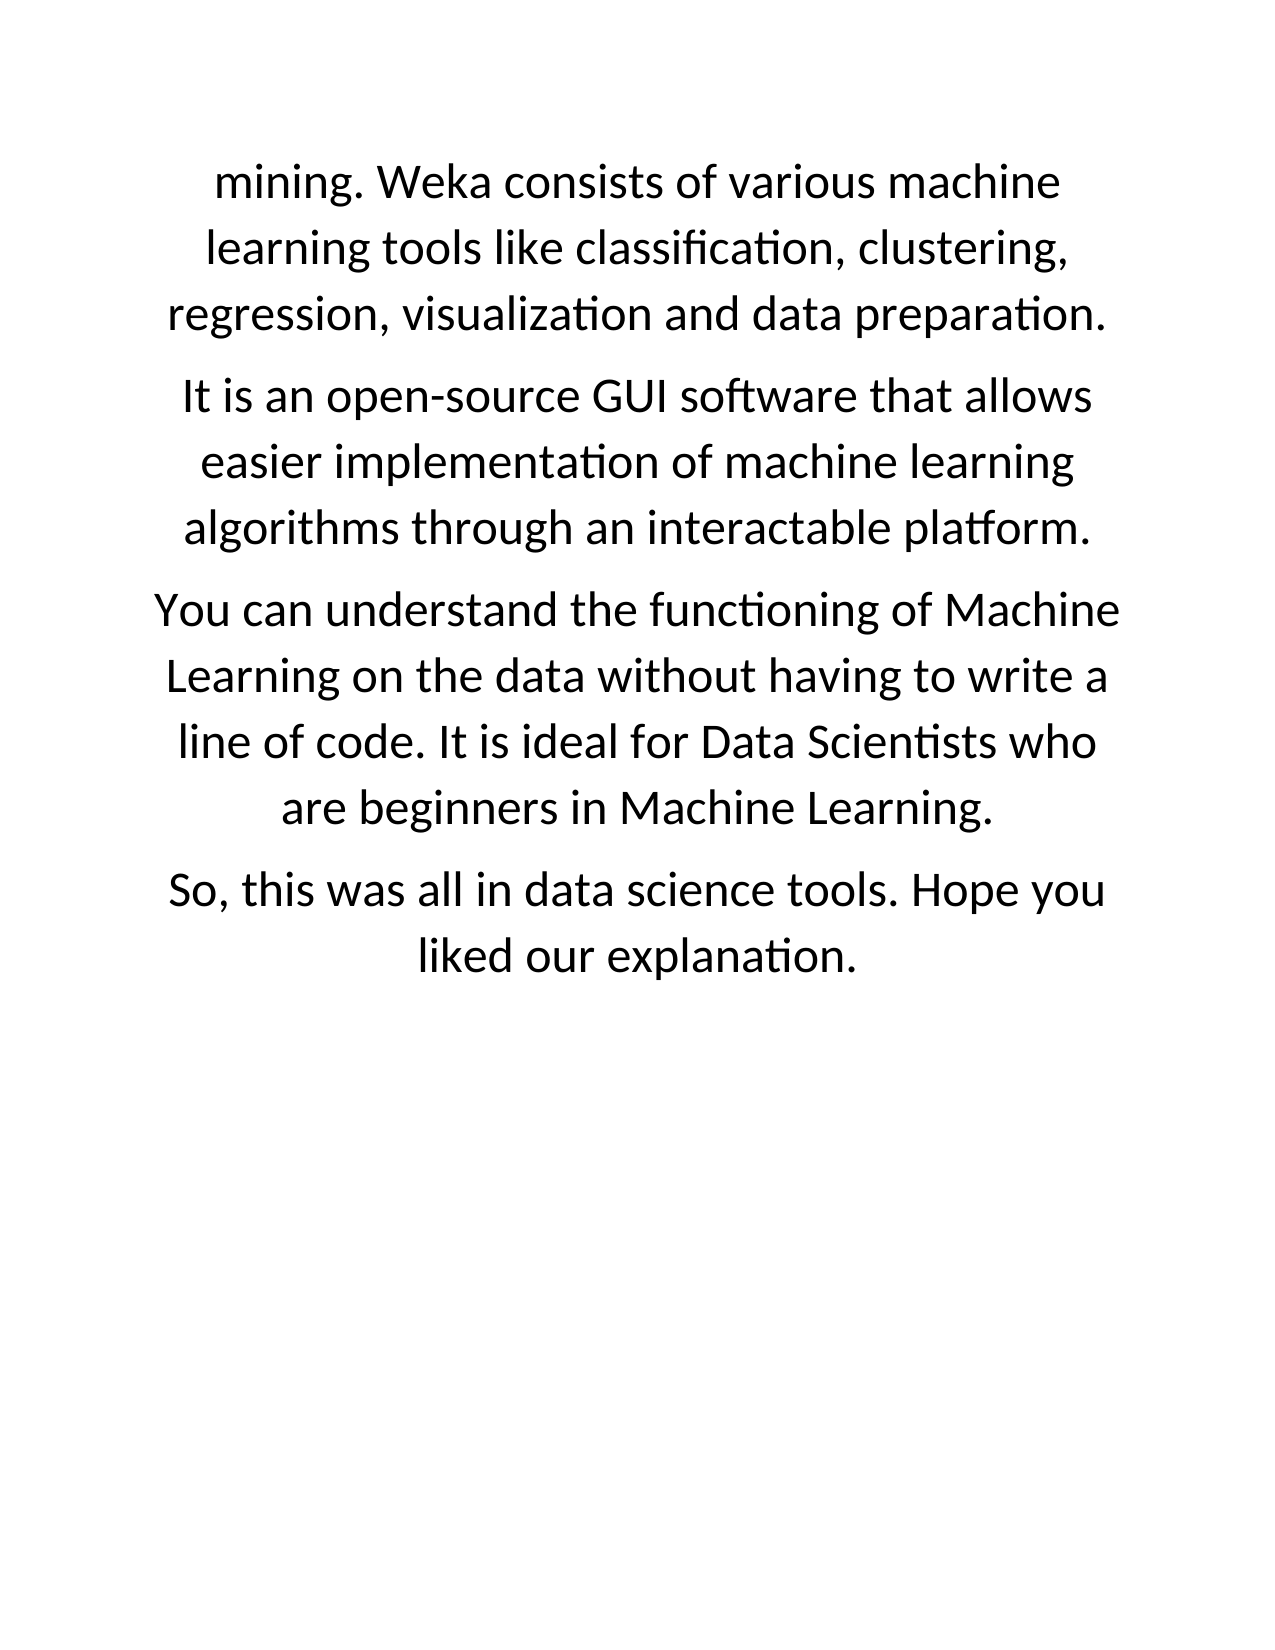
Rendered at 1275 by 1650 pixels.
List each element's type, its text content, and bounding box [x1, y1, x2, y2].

text So, this was all in data science tools. Hope you liked our explanation. [150, 858, 1125, 985]
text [150, 150, 1125, 343]
text It is an open-source GUI software that allows easier implementation of machine learning algorithms through an interactable platform. [150, 364, 1125, 557]
text You can understand the functioning of Machine Learning on the data without having to write a line of code. It is ideal for Data Scientists who are beginners in Machine Learning. [150, 578, 1125, 837]
